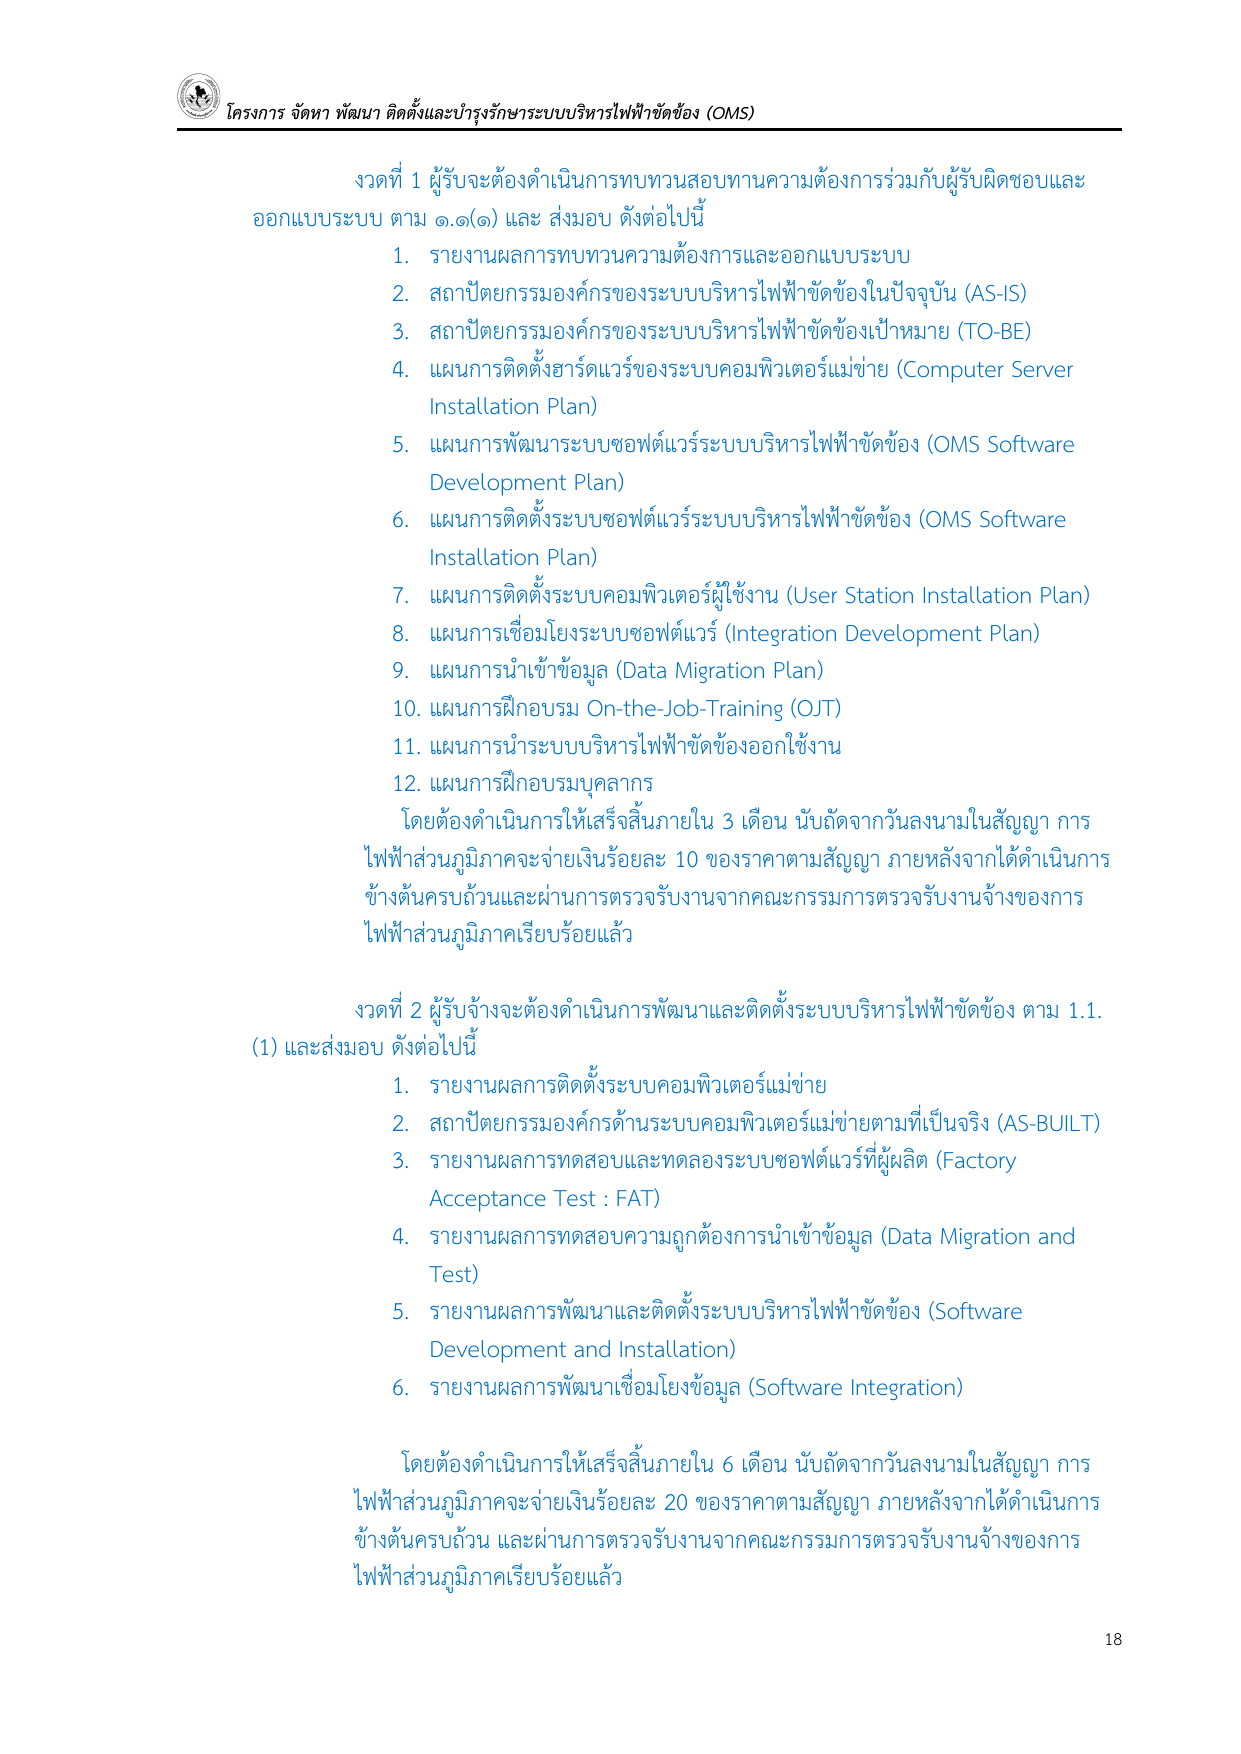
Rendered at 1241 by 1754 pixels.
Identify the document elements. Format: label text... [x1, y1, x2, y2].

list แผนการติดตั้งระบบคอมพิวเตอร์ผู้ใช้งาน (User Station Installation Plan) [392, 574, 1122, 612]
list สถาปัตยกรรมองค์กรด้านระบบคอมพิวเตอร์แม่ข่ายตามที่เป็นจริง (AS-BUILT) [392, 1102, 1122, 1139]
list รายงานผลการทดสอบความถูกต้องการนำเข้าข้อมูล (Data Migration and Test) [392, 1215, 1122, 1290]
list แผนการพัฒนาระบบซอฟต์แวร์ระบบบริหารไฟฟ้าขัดข้อง (OMS Software Development Plan) [392, 423, 1122, 498]
list รายงานผลการทบทวนความต้องการและออกแบบระบบ [392, 234, 1122, 272]
list รายงานผลการติดตั้งระบบคอมพิวเตอร์แม่ข่าย [392, 1064, 1122, 1102]
list รายงานผลการพัฒนาและติดตั้งระบบบริหารไฟฟ้าขัดข้อง (Software Development and Installation) [392, 1290, 1122, 1366]
list แผนการเชื่อมโยงระบบซอฟต์แวร์ (Integration Development Plan) [392, 612, 1122, 649]
list แผนการฝึกอบรม On-the-Job-Training (OJT) [392, 687, 1122, 725]
list สถาปัตยกรรมองค์กรของระบบบริหารไฟฟ้าขัดข้องในปัจจุบัน (AS-IS) [392, 272, 1122, 310]
list แผนการติดตั้งฮาร์ดแวร์ของระบบคอมพิวเตอร์แม่ข่าย (Computer Server Installation Plan) [392, 348, 1122, 423]
text โดยต้องดำเนินการให้เสร็จสิ้นภายใน 6 เดือน นับถัดจากวันลงนามในสัญญา การไฟฟ้าส่วนภูมิภาคจะจ่ายเงินร้อยละ 20 ของราคาตามสัญญา ภายหลังจากได้ดำเนินการข้างต้นครบถ้วน และผ่านการตรวจรับงานจากคณะกรรมการตรวจรับงานจ้างของการไฟฟ้าส่วนภูมิภาคเรียบร้อยแล้ว [354, 1443, 1122, 1594]
list รายงานผลการทดสอบและทดลองระบบซอฟต์แวร์ที่ผู้ผลิต (Factory Acceptance Test : FAT) [392, 1139, 1122, 1215]
list แผนการติดตั้งระบบซอฟต์แวร์ระบบบริหารไฟฟ้าขัดข้อง (OMS Software Installation Plan) [392, 498, 1122, 574]
list แผนการนำเข้าข้อมูล (Data Migration Plan) [392, 649, 1122, 687]
text โดยต้องดำเนินการให้เสร็จสิ้นภายใน 3 เดือน นับถัดจากวันลงนามในสัญญา การไฟฟ้าส่วนภูมิภาคจะจ่ายเงินร้อยละ 10 ของราคาตามสัญญา ภายหลังจากได้ดำเนินการข้างต้นครบถ้วนและผ่านการตรวจรับงานจากคณะกรรมการตรวจรับงานจ้างของการไฟฟ้าส่วนภูมิภาคเรียบร้อยแล้ว [365, 800, 1122, 951]
list รายงานผลการพัฒนาเชื่อมโยงข้อมูล (Software Integration) [392, 1366, 1122, 1403]
list แผนการนำระบบบริหารไฟฟ้าขัดข้องออกใช้งาน [392, 725, 1122, 762]
text งวดที่ 2 ผู้รับจ้างจะต้องดำเนินการพัฒนาและติดตั้งระบบบริหารไฟฟ้าขัดข้อง ตาม 1.1.(1) และส่งมอบ ดังต่อไปนี้ [252, 989, 1122, 1064]
picture [177, 73, 221, 120]
list แผนการฝึกอบรมบุคลากร [392, 762, 1122, 800]
text งวดที่ 1 ผู้รับจะต้องดำเนินการทบทวนสอบทานความต้องการร่วมกับผู้รับผิดชอบและออกแบบระบบ ตาม ๑.๑(๑) และ ส่งมอบ ดังต่อไปนี้ [252, 159, 1122, 234]
list สถาปัตยกรรมองค์กรของระบบบริหารไฟฟ้าขัดข้องเป้าหมาย (TO-BE) [392, 310, 1122, 348]
